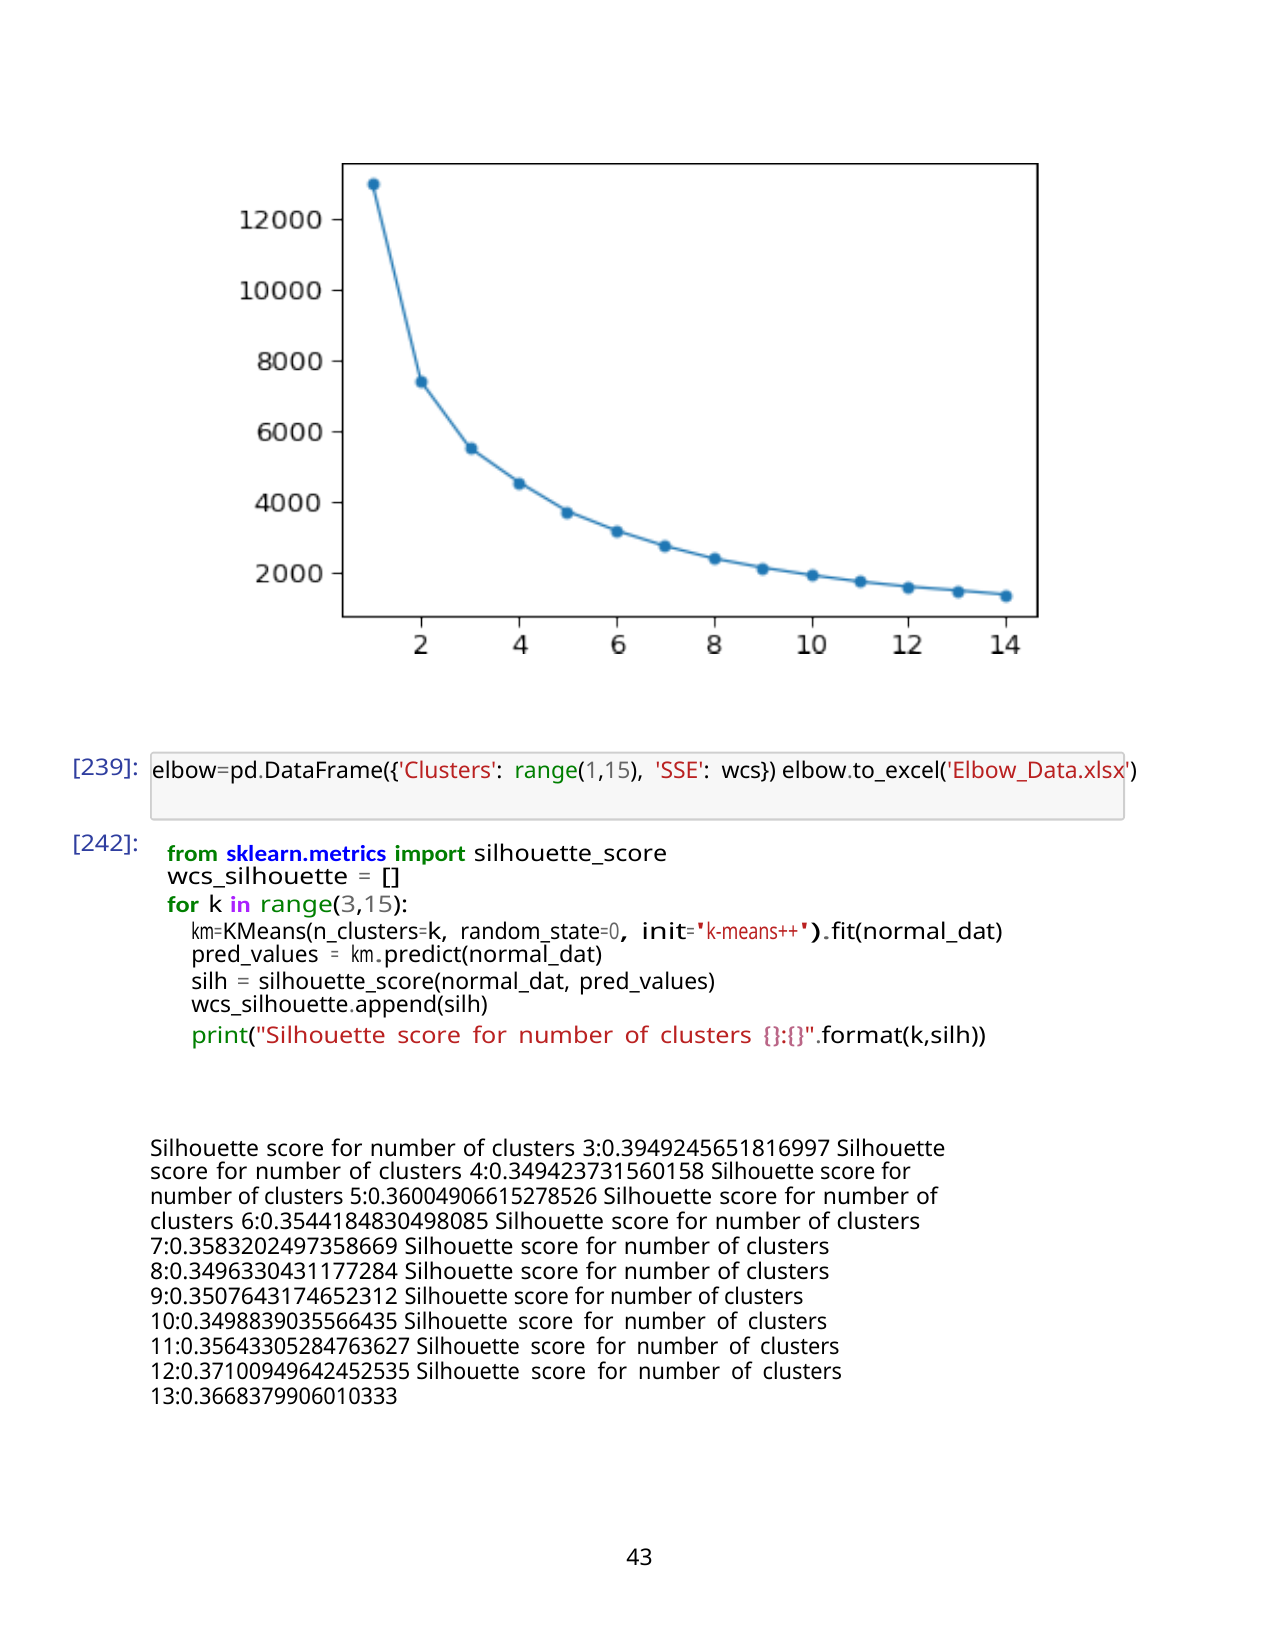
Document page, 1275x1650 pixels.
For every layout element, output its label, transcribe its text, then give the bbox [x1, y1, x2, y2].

picture [240, 163, 1039, 654]
text [239]: [72, 751, 1137, 782]
text [242]: [72, 827, 1137, 858]
text Silhouette score for number of clusters 3:0.3949245651816997 Silhouette score for number of clusters 4:0.349423731560158 Silhouette score for number of clusters 5:0.36004906615278526 Silhouette score for number of clusters 6:0.3544184830498085 Silhouette score for number of clusters 7:0.3583202497358669 Silhouette score for number of clusters 8:0.3496330431177284 Silhouette score for number of clusters 9:0.3507643174652312 Silhouette score for number of clusters 10:0.3498839035566435 Silhouette score for number of clusters 11:0.35643305284763627 Silhouette score for number of clusters 12:0.37100949642452535 Silhouette score for number of clusters 13:0.3668379906010333 [150, 1136, 946, 1411]
